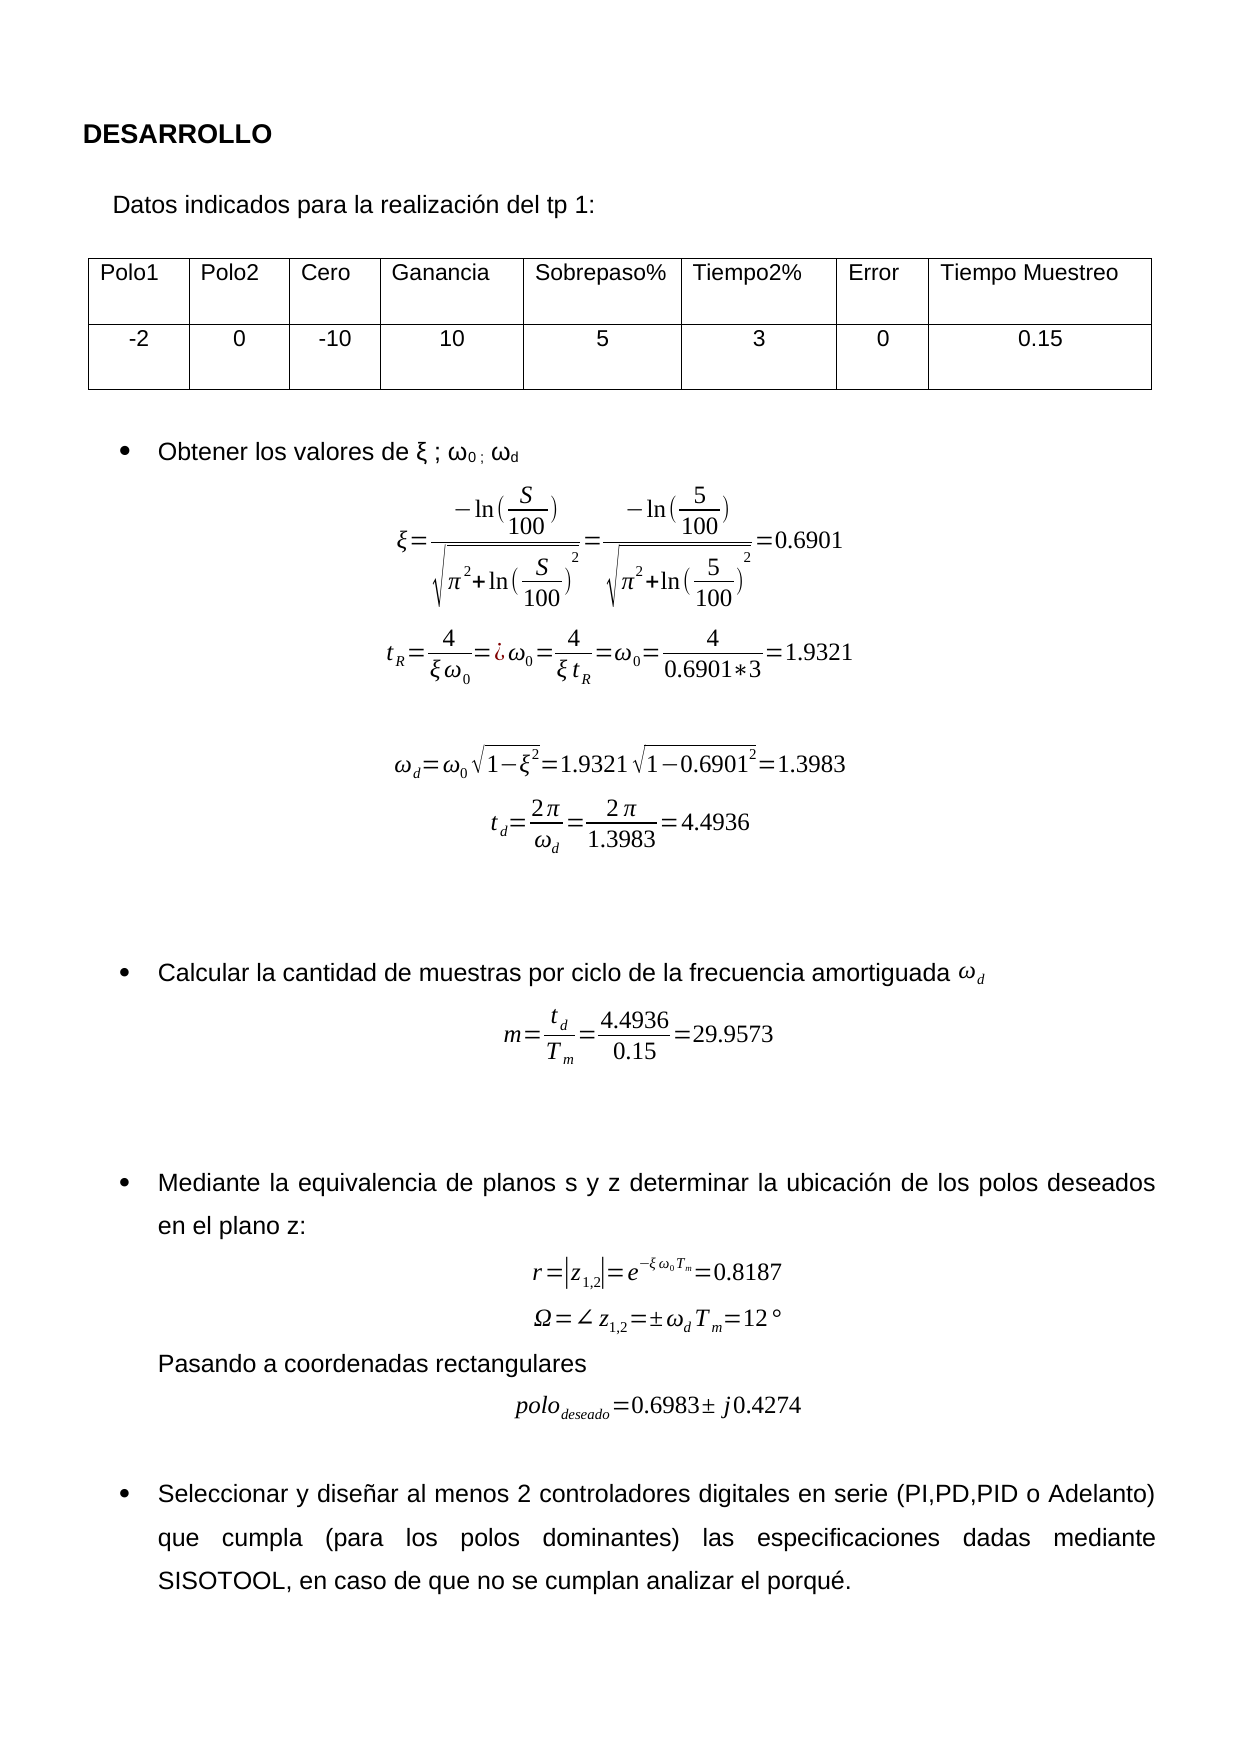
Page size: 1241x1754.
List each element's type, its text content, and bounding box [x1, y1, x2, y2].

table_header Polo2 [190, 259, 289, 324]
table_cell 0 [837, 325, 928, 389]
text DESARROLLO [83, 118, 1157, 149]
list Seleccionar y diseñar al menos 2 controladores digitales en serie (PI,PD,PID o Adelanto) que cumpla (para los polos dominantes) las especificaciones dadas mediante SISOTOOL, en caso de que no se cumplan analizar el porqué. [120, 1479, 1157, 1594]
list Calcular la cantidad de muestras por ciclo de la frecuencia amortiguada [120, 956, 1157, 988]
table_cell 0 [190, 325, 289, 389]
table_header Error [837, 259, 928, 324]
table_header Cero [290, 259, 380, 324]
table_cell 0.15 [929, 325, 1151, 389]
list Mediante la equivalencia de planos s y z determinar la ubicación de los polos deseados en el plano z: [120, 1168, 1157, 1240]
table_cell -10 [290, 325, 380, 389]
table_header Sobrepaso% [524, 259, 681, 324]
table_cell 10 [381, 325, 523, 389]
table_cell 3 [682, 325, 836, 389]
table_header Ganancia [381, 259, 523, 324]
table_header Polo1 [89, 259, 189, 324]
list Pasando a coordenadas rectangulares [158, 1349, 1157, 1377]
list Obtener los valores de ξ ; ω0 ; ωd [120, 437, 1157, 466]
table_cell -2 [89, 325, 189, 389]
table_header Tiempo Muestreo [929, 259, 1151, 324]
table_header Tiempo2% [682, 259, 836, 324]
table_cell 5 [524, 325, 681, 389]
text Datos indicados para la realización del tp 1: [83, 190, 1157, 219]
